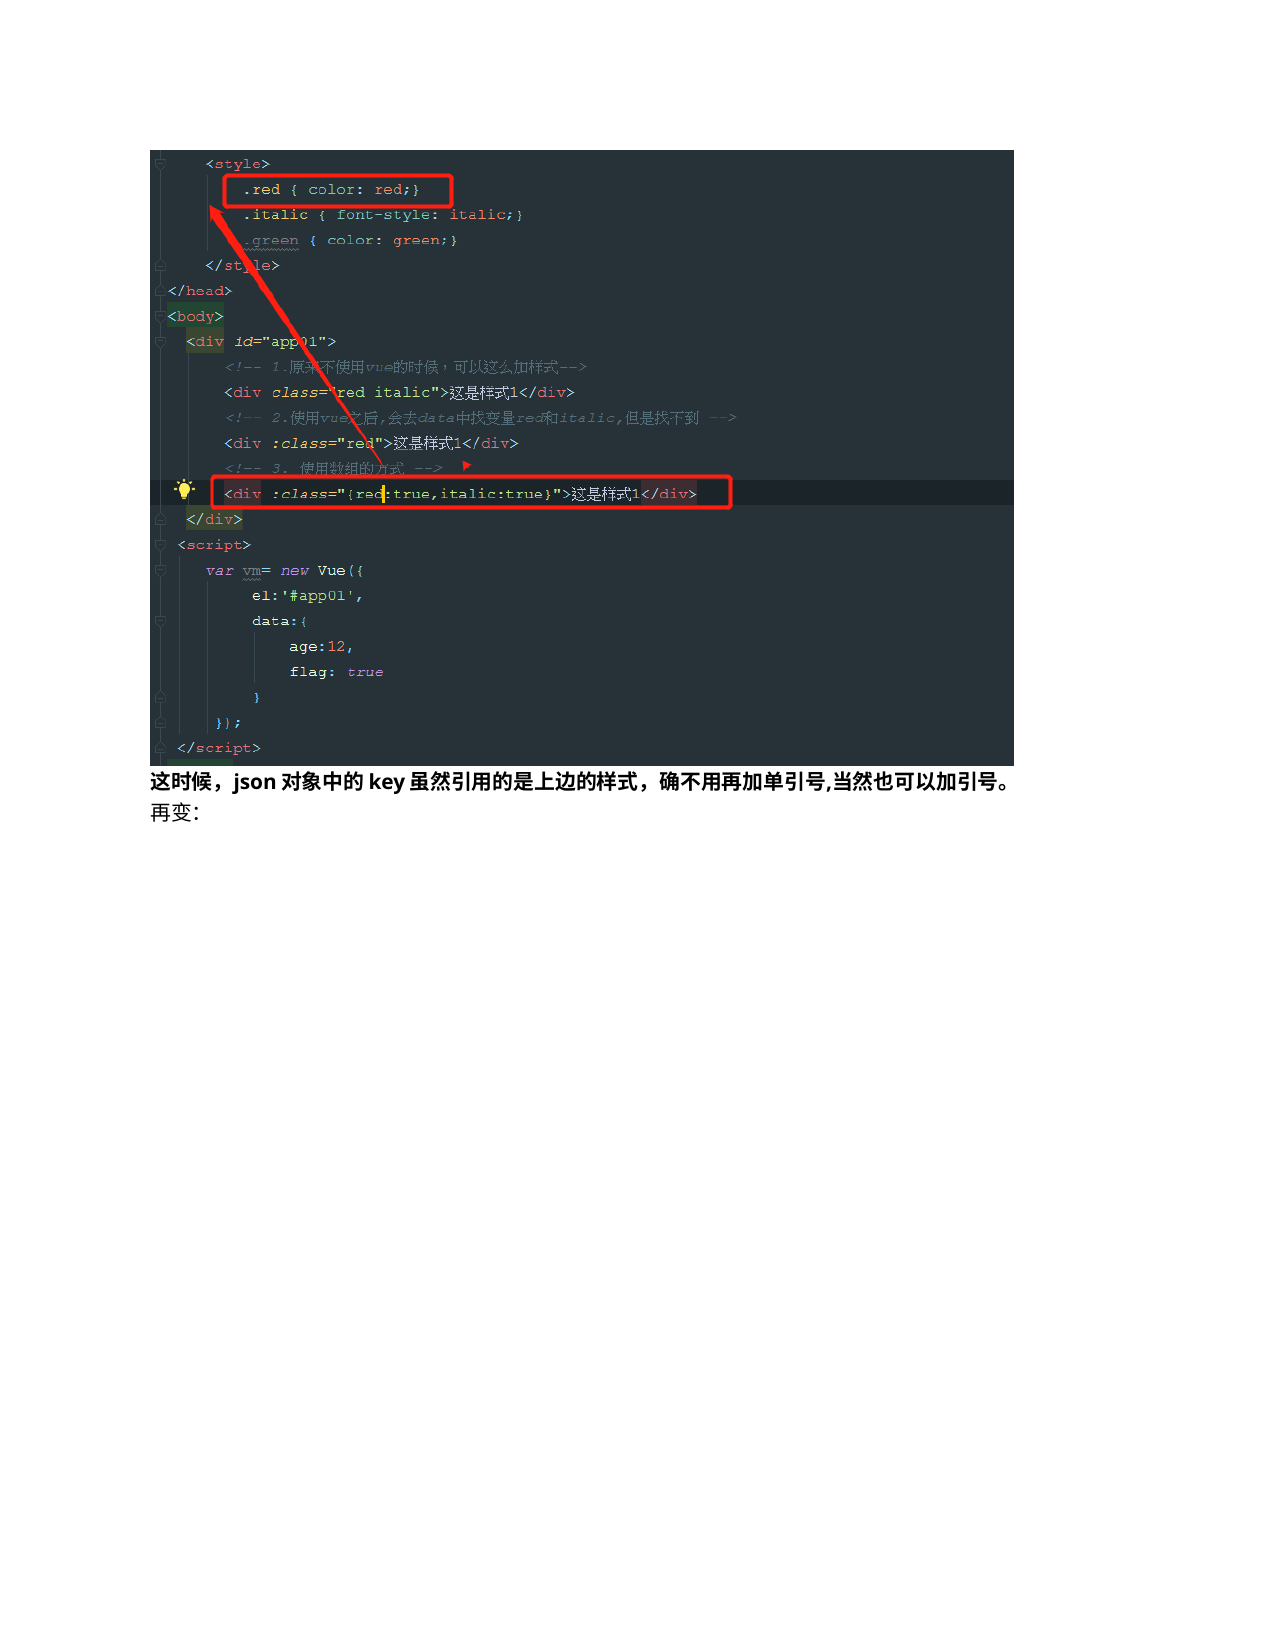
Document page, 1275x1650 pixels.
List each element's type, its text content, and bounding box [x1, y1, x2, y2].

picture [150, 150, 1014, 766]
text 再变： [150, 796, 1125, 826]
text 这时候，json对象中的key虽然引用的是上边的样式，确不用再加单引号,当然也可以加引号。 [150, 766, 1125, 796]
